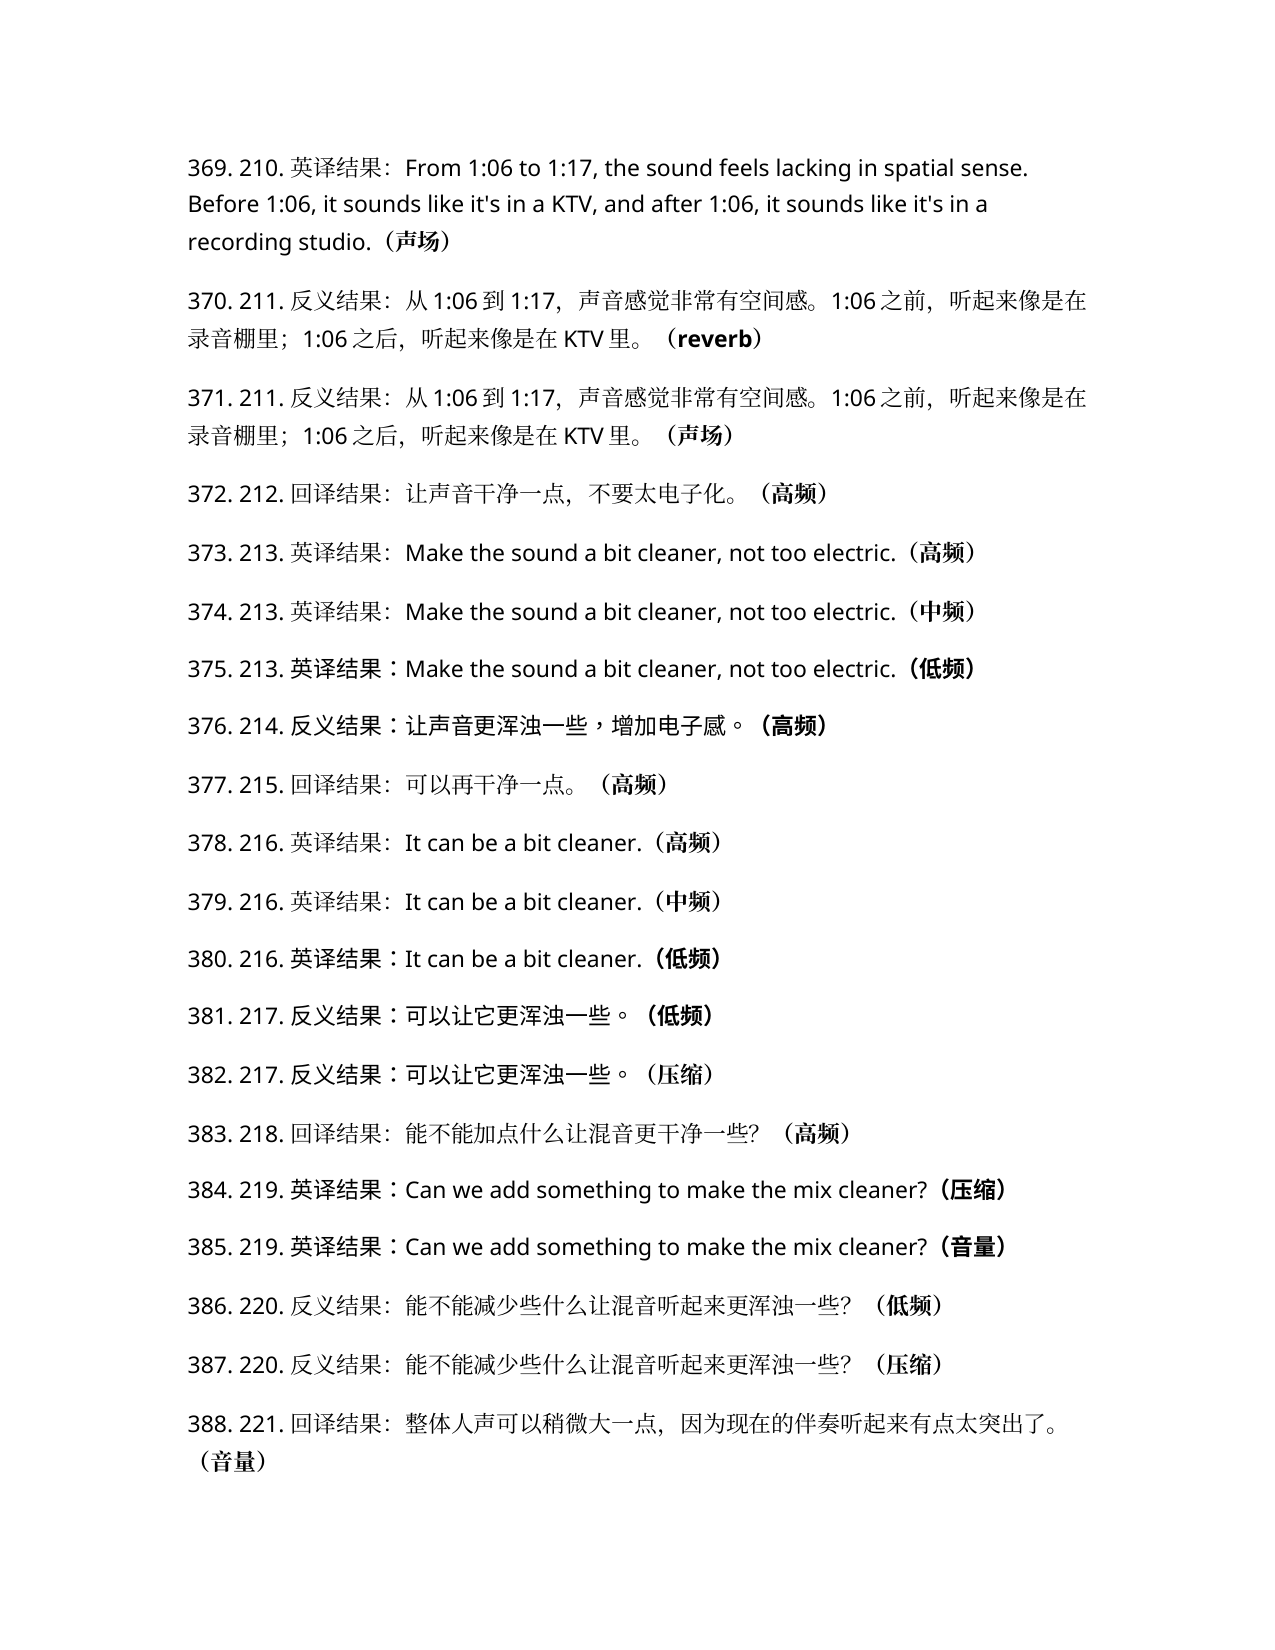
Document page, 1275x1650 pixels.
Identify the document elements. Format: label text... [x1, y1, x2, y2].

text 380. 216. 英译结果：It can be a bit cleaner.（低频） [187, 943, 1087, 974]
text 382. 217. 反义结果：可以让它更浑浊一些。（压缩） [187, 1057, 1087, 1090]
text 383. 218. 回译结果：能不能加点什么让混音更干净一些？（高频） [187, 1116, 1087, 1149]
text 373. 213. 英译结果：Make the sound a bit cleaner, not too electric.（高频） [187, 535, 1087, 568]
text 386. 220. 反义结果：能不能减少些什么让混音听起来更浑浊一些？（低频） [187, 1288, 1087, 1321]
text 369. 210. 英译结果：From 1:06 to 1:17, the sound feels lacking in spatial sense. Before 1:06, it sounds like it's in a KTV, and after 1:06, it sounds like it's in a recording studio.（声场） [187, 150, 1087, 257]
text 375. 213. 英译结果：Make the sound a bit cleaner, not too electric.（低频） [187, 653, 1087, 684]
text 374. 213. 英译结果：Make the sound a bit cleaner, not too electric.（中频） [187, 594, 1087, 627]
text 371. 211. 反义结果：从1:06到1:17，声音感觉非常有空间感。1:06之前，听起来像是在录音棚里；1:06之后，听起来像是在KTV里。（声场） [187, 380, 1087, 451]
text 387. 220. 反义结果：能不能减少些什么让混音听起来更浑浊一些？（压缩） [187, 1347, 1087, 1380]
text 378. 216. 英译结果：It can be a bit cleaner.（高频） [187, 826, 1087, 859]
text 372. 212. 回译结果：让声音干净一点，不要太电子化。（高频） [187, 477, 1087, 510]
text 388. 221. 回译结果：整体人声可以稍微大一点，因为现在的伴奏听起来有点太突出了。（音量） [187, 1406, 1087, 1477]
text 377. 215. 回译结果：可以再干净一点。（高频） [187, 767, 1087, 800]
text 381. 217. 反义结果：可以让它更浑浊一些。（低频） [187, 1000, 1087, 1031]
text 384. 219. 英译结果：Can we add something to make the mix cleaner?（压缩） [187, 1174, 1087, 1206]
text 370. 211. 反义结果：从1:06到1:17，声音感觉非常有空间感。1:06之前，听起来像是在录音棚里；1:06之后，听起来像是在KTV里。（reverb） [187, 283, 1087, 354]
text 376. 214. 反义结果：让声音更浑浊一些，增加电子感。（高频） [187, 710, 1087, 741]
text 379. 216. 英译结果：It can be a bit cleaner.（中频） [187, 884, 1087, 917]
text 385. 219. 英译结果：Can we add something to make the mix cleaner?（音量） [187, 1231, 1087, 1262]
